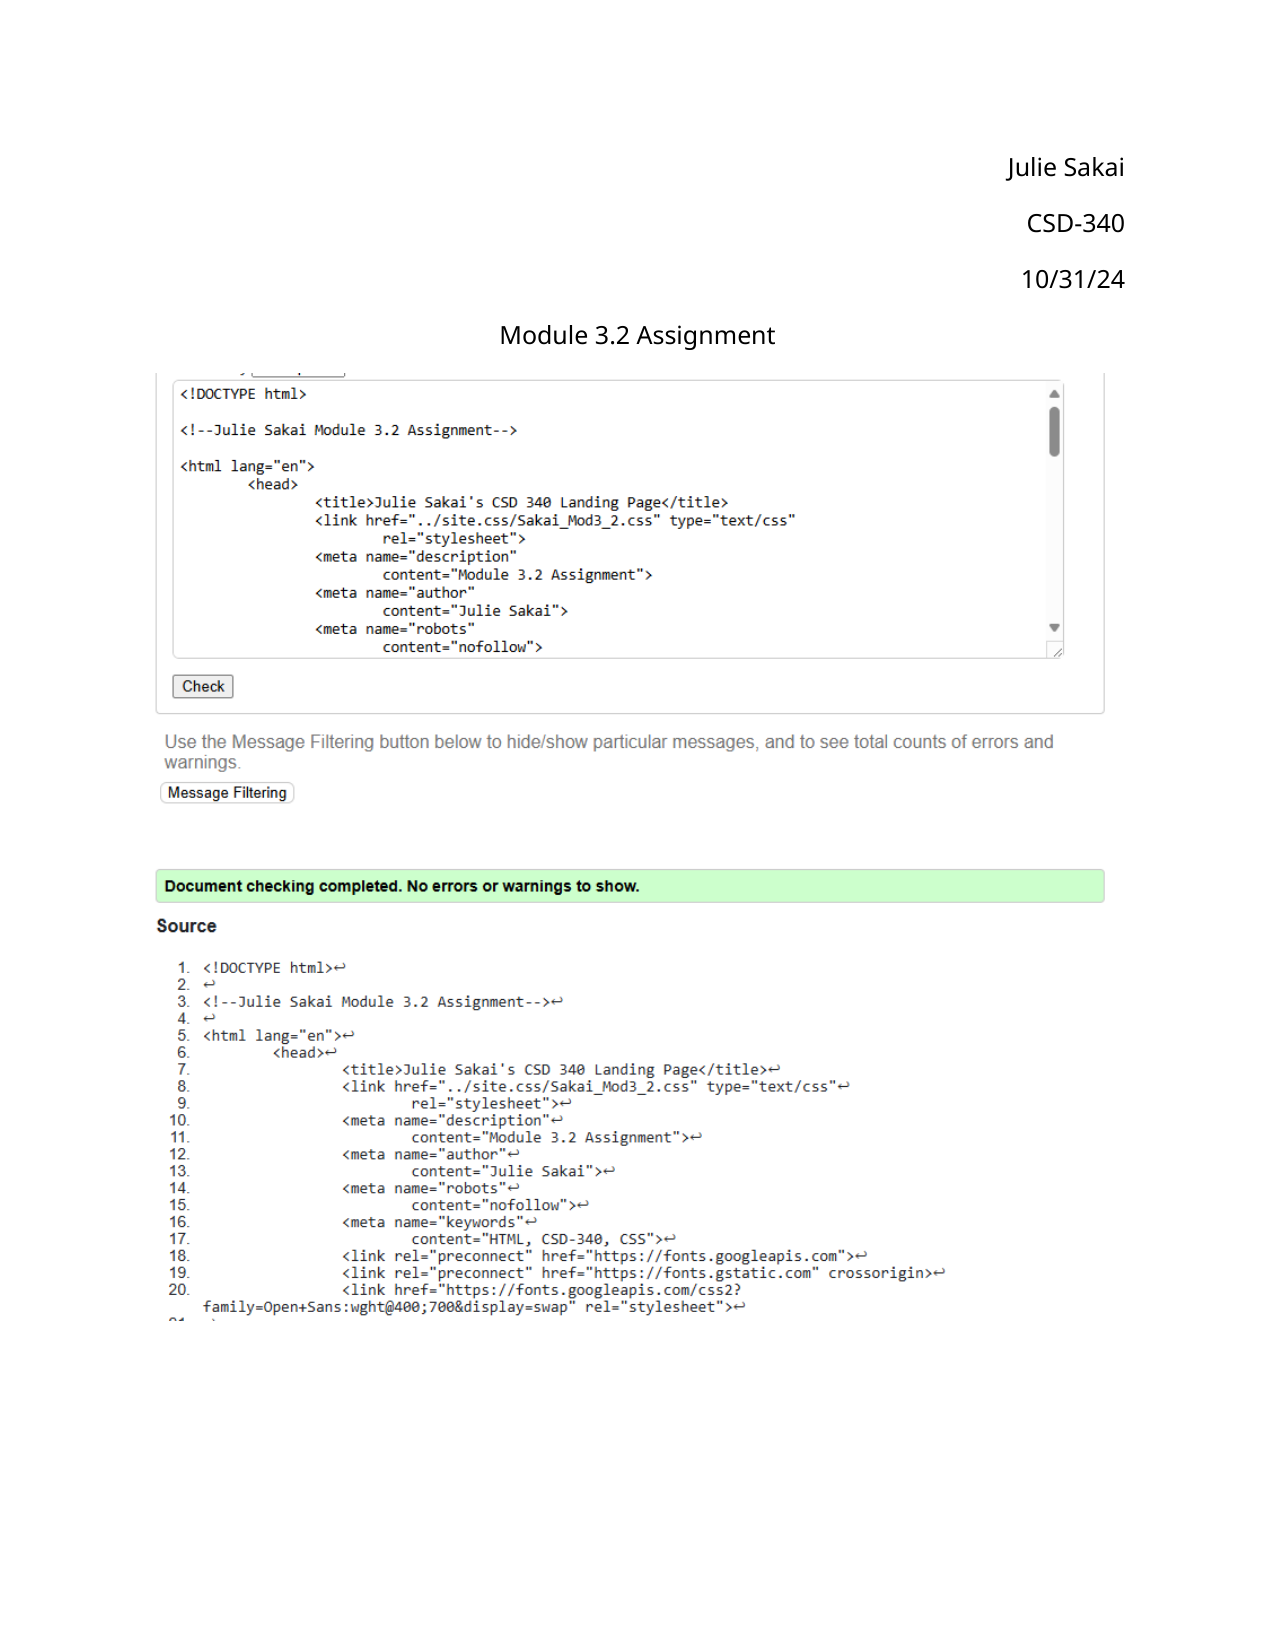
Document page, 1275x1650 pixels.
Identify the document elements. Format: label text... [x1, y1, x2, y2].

text Module 3.2 Assignment [150, 317, 1125, 352]
text CSD-340 [150, 206, 1125, 240]
text Julie Sakai [150, 150, 1125, 184]
text 10/31/24 [150, 262, 1125, 296]
picture [150, 373, 1124, 1321]
